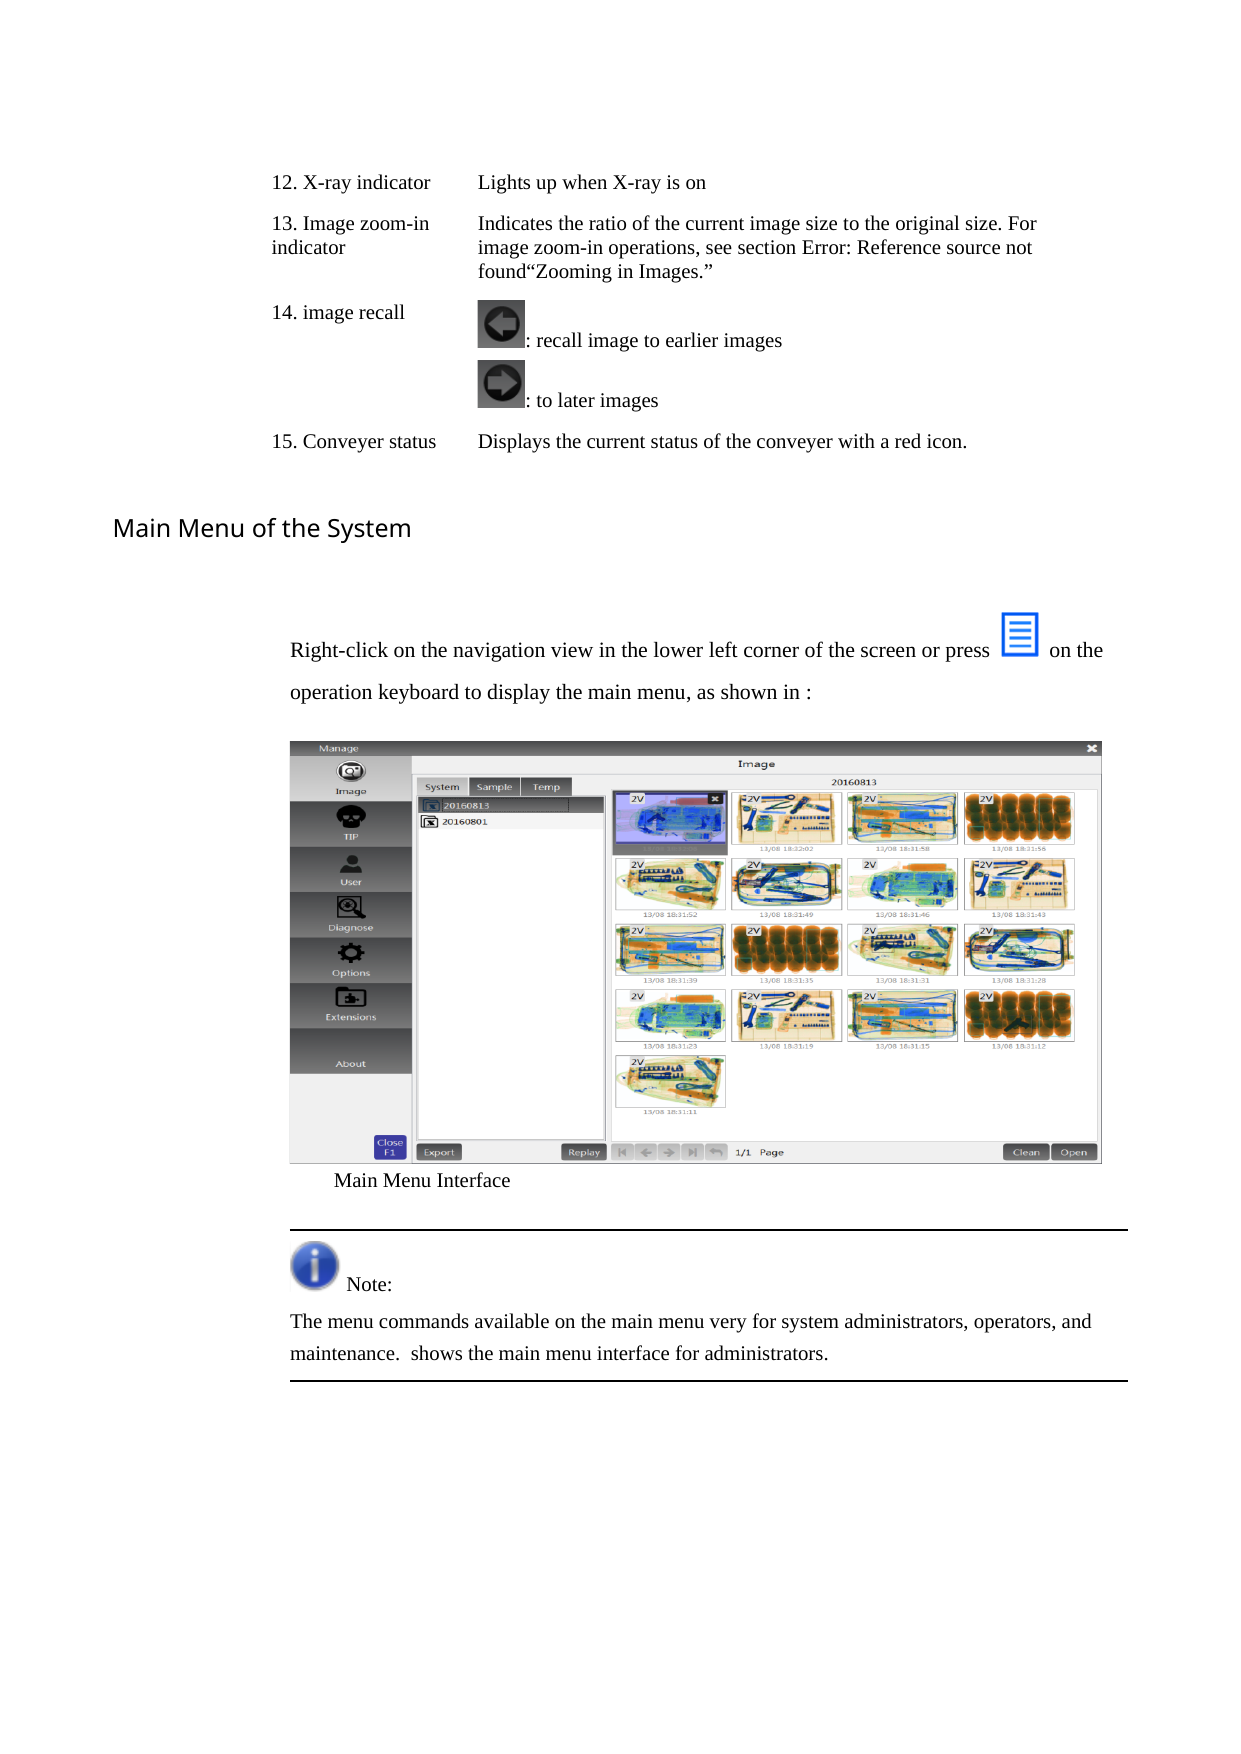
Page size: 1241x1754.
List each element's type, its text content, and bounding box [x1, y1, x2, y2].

picture [289, 1241, 341, 1292]
picture [996, 610, 1044, 658]
table_cell Lights up when X-ray is on [466, 162, 1087, 203]
table_cell 15. Conveyer status [260, 421, 466, 461]
text Note: [290, 1231, 1128, 1296]
table_cell 14. image recall [260, 292, 466, 421]
table_cell 13. Image zoom-in indicator [260, 203, 466, 292]
text Right-click on the navigation view in the lower left corner of the screen or press on the operation keyboard to display the main menu, as shown in 0: [290, 610, 1128, 708]
text Main Menu of the System [112, 495, 1128, 560]
list Main Menu Interface [333, 1163, 1128, 1196]
table_cell Displays the current status of the conveyer with a red icon. [466, 421, 1087, 461]
table_cell : recall image to earlier images : to later images [466, 292, 1087, 421]
picture [477, 300, 525, 348]
table_cell 12. X-ray indicator [260, 162, 466, 203]
text The menu commands available on the main menu very for system administrators, operators, and maintenance. 0 shows the main menu interface for administrators. [290, 1305, 1128, 1380]
picture [289, 741, 1102, 1164]
picture [477, 360, 525, 408]
